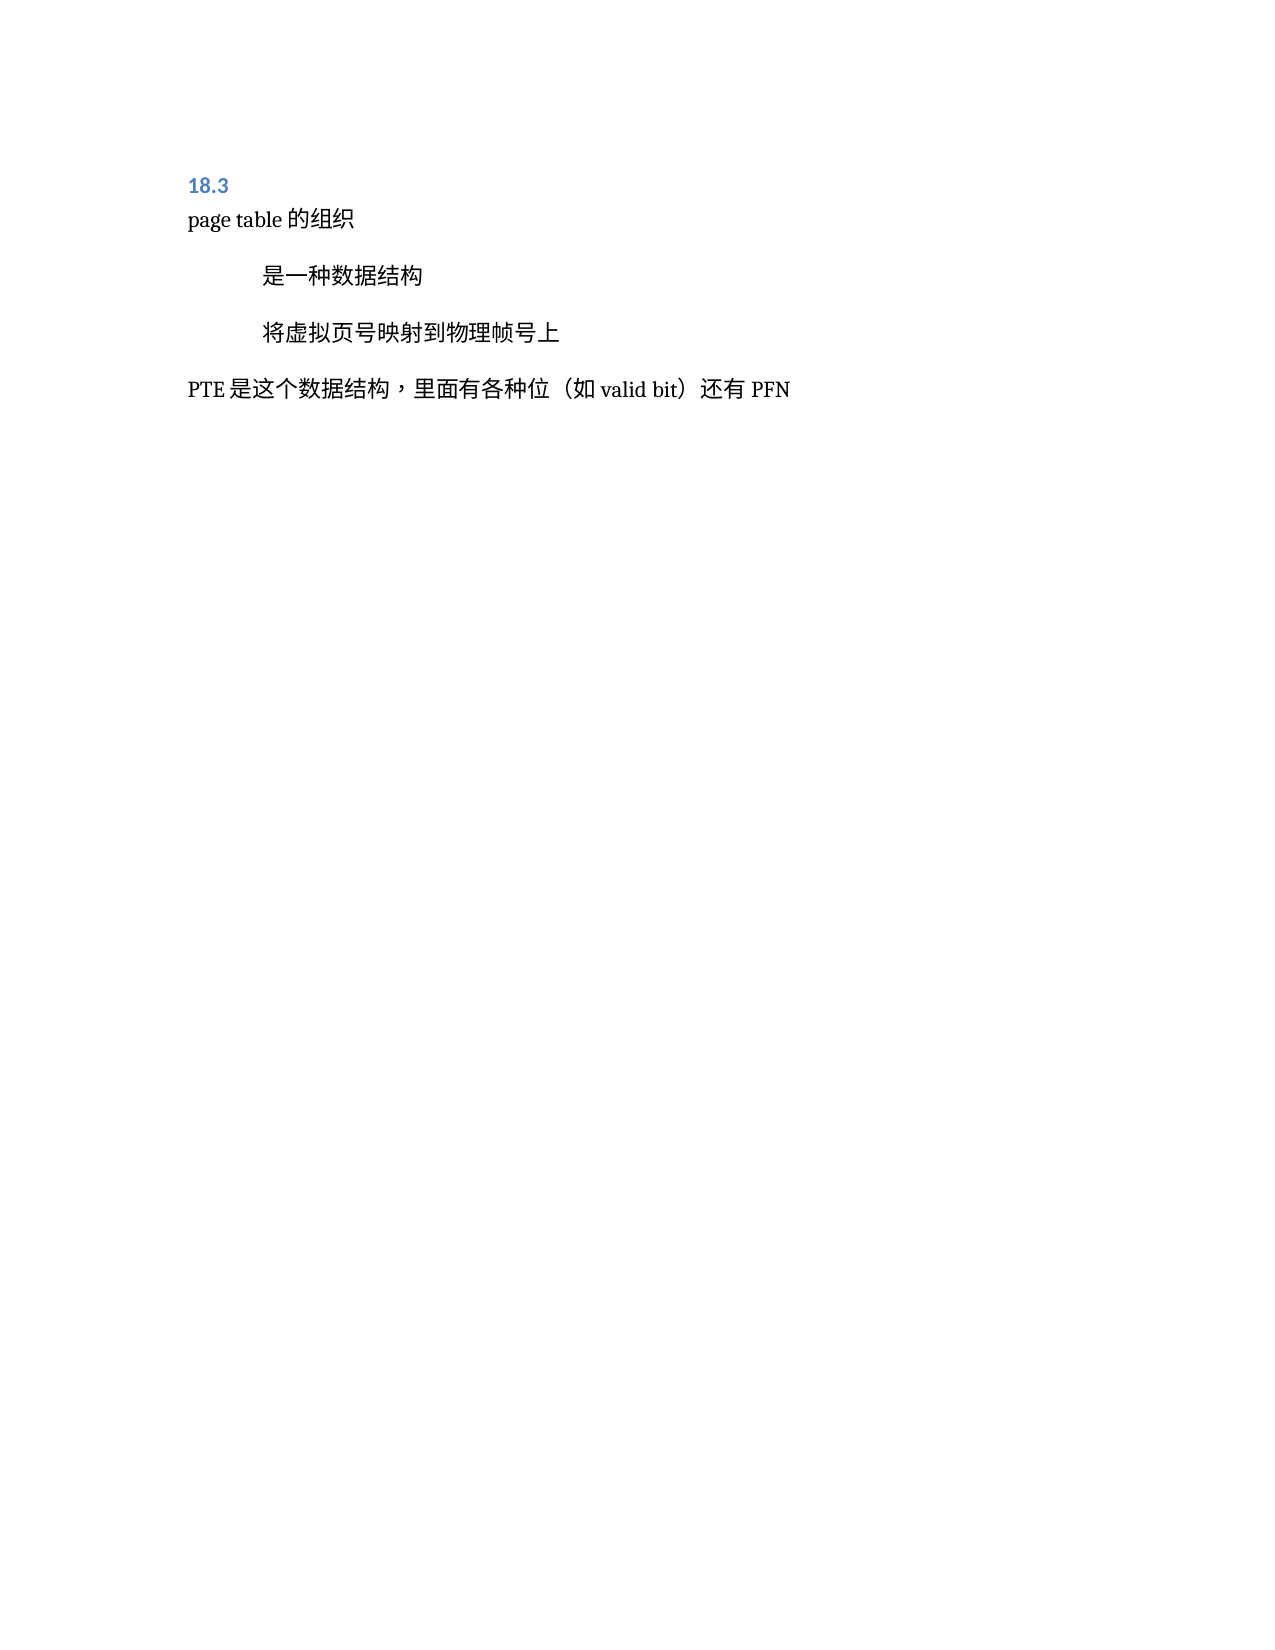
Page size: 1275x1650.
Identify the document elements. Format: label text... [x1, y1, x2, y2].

text PTE是这个数据结构，里面有各种位（如valid bit）还有PFN [187, 373, 1087, 404]
text page table的组织 [187, 203, 1087, 234]
subtitle 18.3 [187, 171, 1087, 199]
text 将虚拟页号映射到物理帧号上 [187, 317, 1087, 348]
text 是一种数据结构 [187, 260, 1087, 291]
